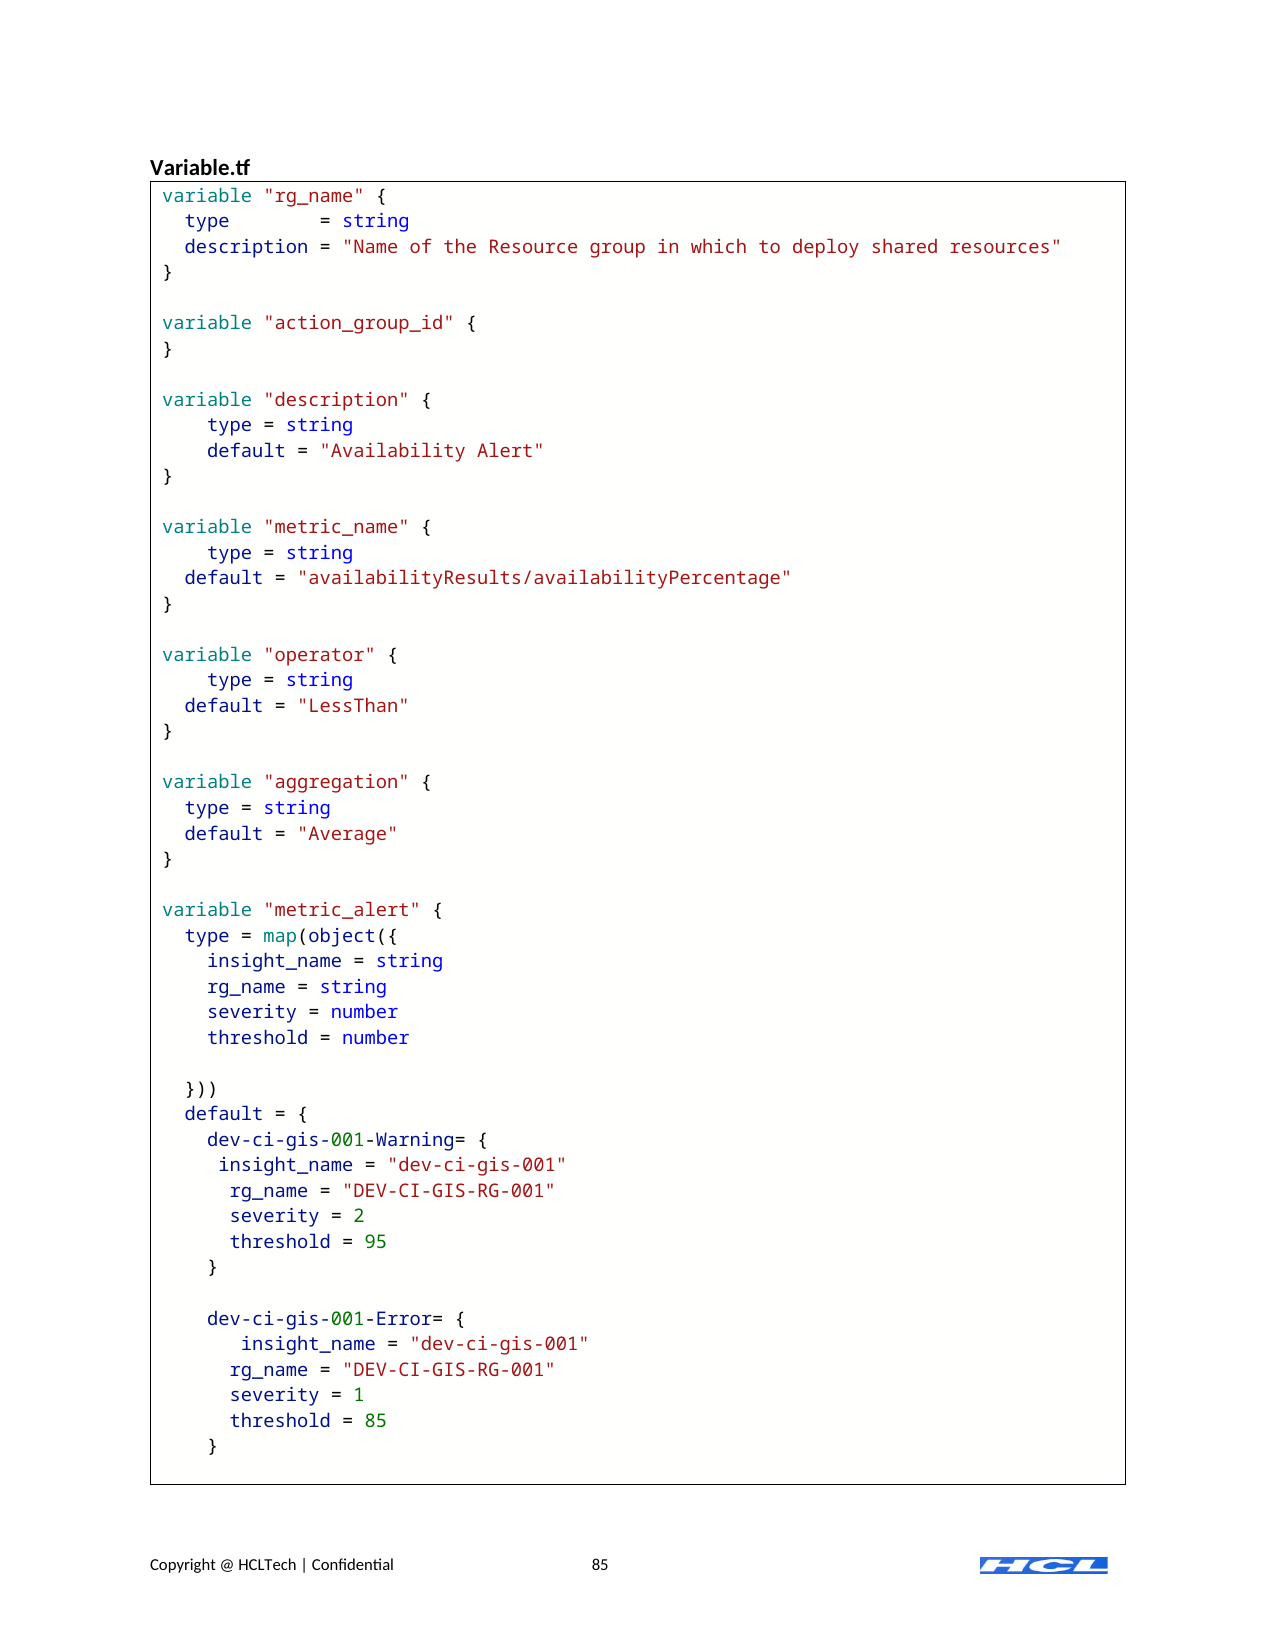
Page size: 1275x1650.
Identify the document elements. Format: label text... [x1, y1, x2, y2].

picture [980, 1557, 1108, 1574]
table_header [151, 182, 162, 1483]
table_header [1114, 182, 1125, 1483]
text Variable.tf [150, 153, 1125, 181]
